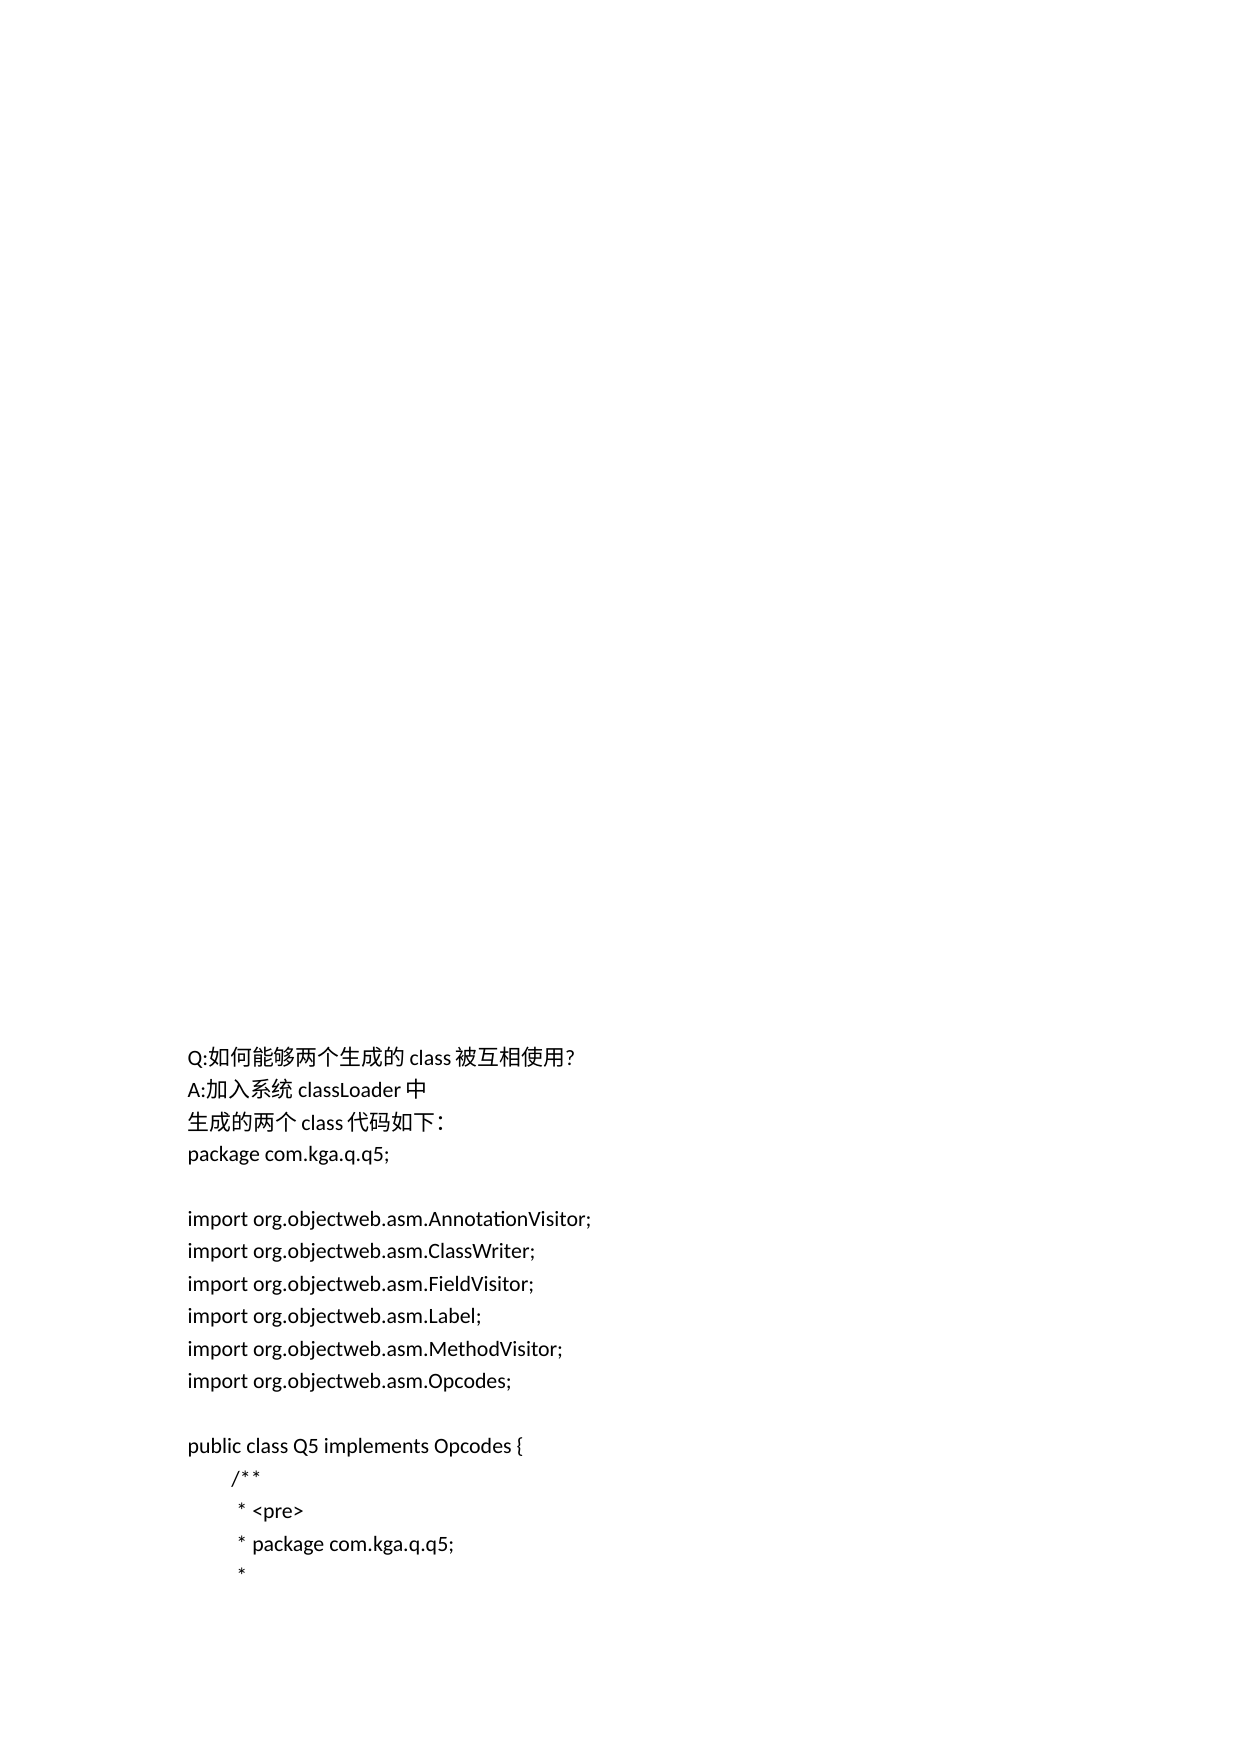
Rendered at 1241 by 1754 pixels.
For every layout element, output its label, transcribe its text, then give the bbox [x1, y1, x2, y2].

text * [187, 1559, 1053, 1592]
text Q:如何能够两个生成的class被互相使用? [187, 1039, 1053, 1072]
text 生成的两个class代码如下： [187, 1104, 1053, 1137]
text import org.objectweb.asm.Label; [187, 1299, 1053, 1332]
text package com.kga.q.q5; [187, 1137, 1053, 1169]
text import org.objectweb.asm.FieldVisitor; [187, 1267, 1053, 1299]
text import org.objectweb.asm.Opcodes; [187, 1364, 1053, 1397]
text A:加入系统classLoader中 [187, 1072, 1053, 1104]
text import org.objectweb.asm.ClassWriter; [187, 1234, 1053, 1267]
text * package com.kga.q.q5; [187, 1527, 1053, 1559]
text import org.objectweb.asm.AnnotationVisitor; [187, 1202, 1053, 1234]
text import org.objectweb.asm.MethodVisitor; [187, 1332, 1053, 1364]
text public class Q5 implements Opcodes { [187, 1429, 1053, 1462]
text * <pre> [187, 1494, 1053, 1527]
text /** [187, 1462, 1053, 1494]
